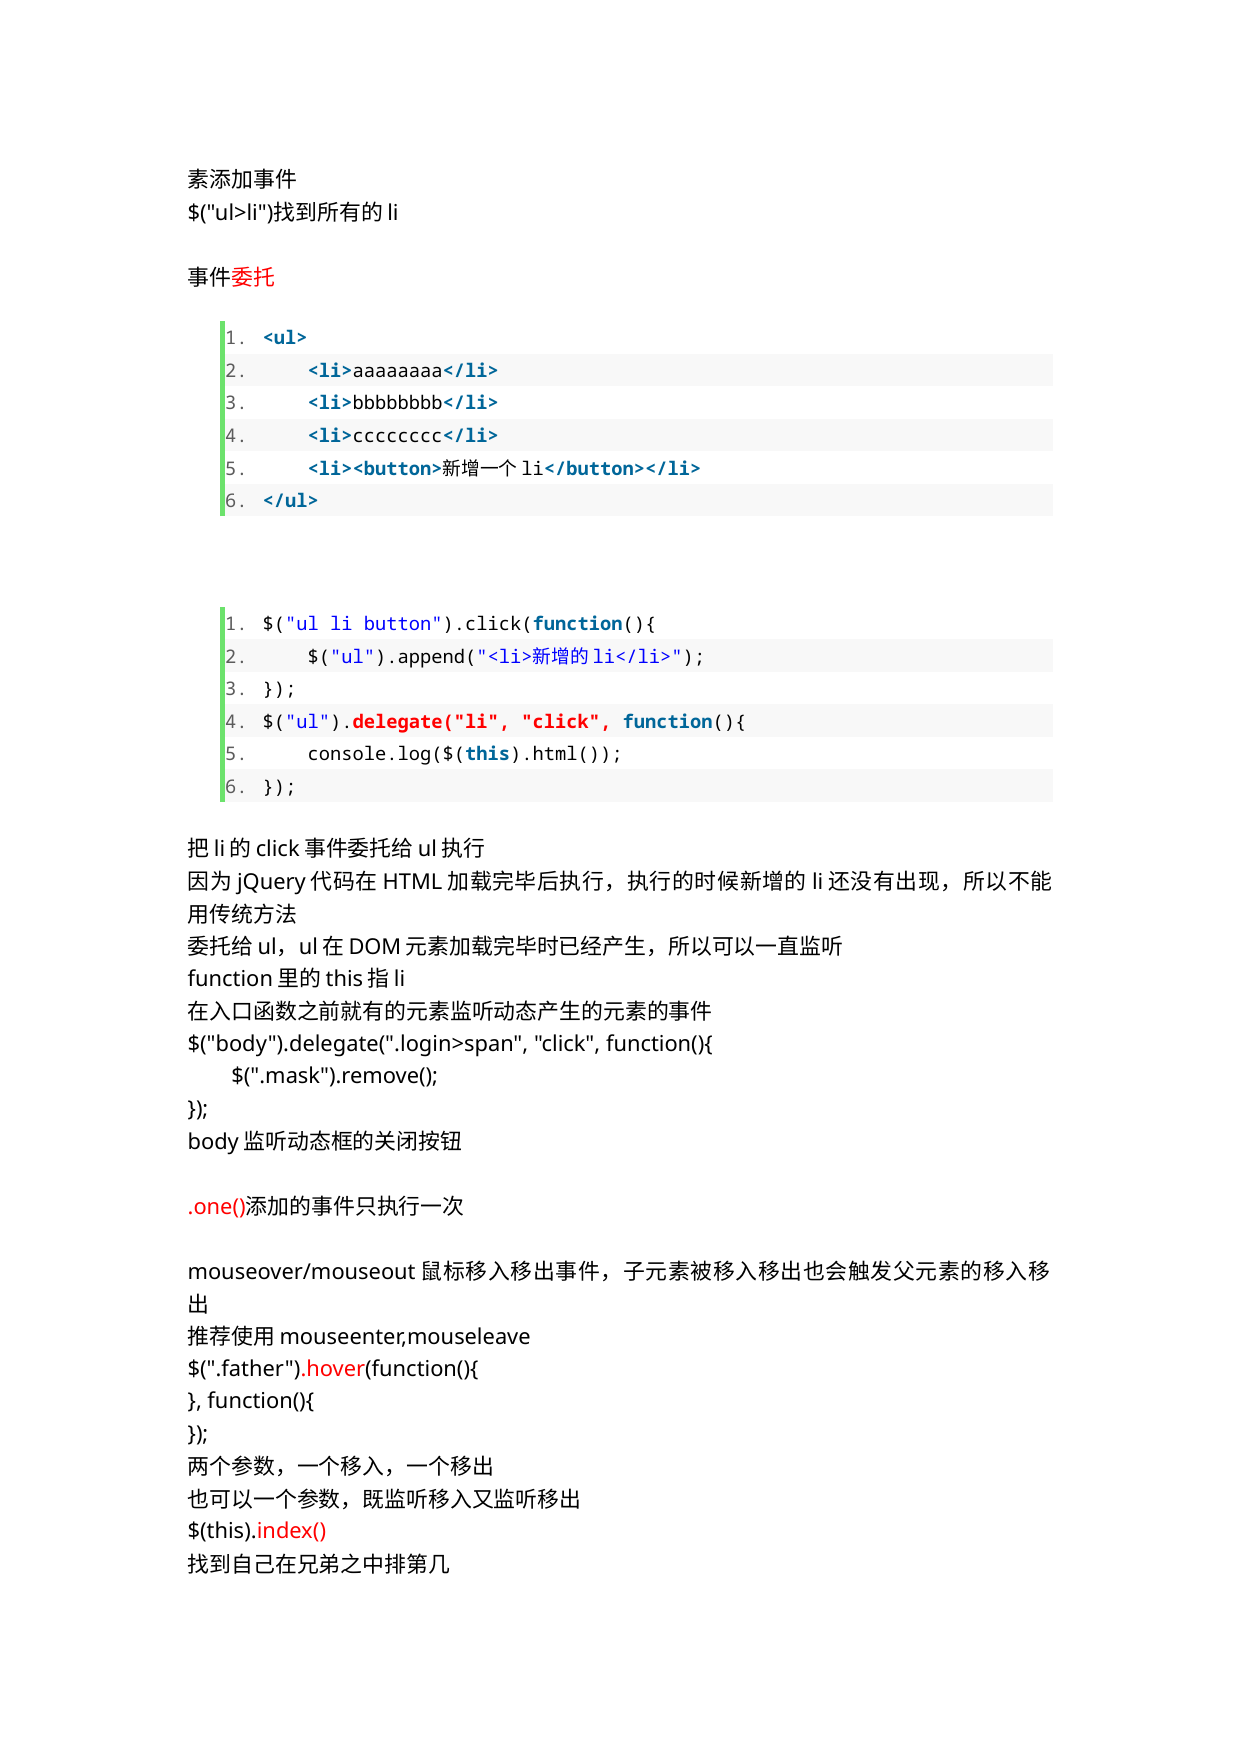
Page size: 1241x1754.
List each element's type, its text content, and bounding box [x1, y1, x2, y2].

text 因为jQuery代码在HTML加载完毕后执行，执行的时候新增的li还没有出现，所以不能用传统方法 [187, 864, 1053, 929]
text }, function(){ [187, 1384, 1053, 1416]
text 委托给ul，ul在DOM元素加载完毕时已经产生，所以可以一直监听 [187, 929, 1053, 961]
text 在入口函数之前就有的元素监听动态产生的元素的事件 [187, 994, 1053, 1026]
text 也可以一个参数，既监听移入又监听移出 [187, 1481, 1053, 1514]
list <li>aaaaaaaa</li> [225, 354, 1053, 386]
text 把li的click事件委托给ul执行 [187, 831, 1053, 864]
list }); [225, 672, 1053, 704]
text 推荐使用mouseenter,mouseleave [187, 1319, 1053, 1351]
list </ul> [225, 484, 1053, 516]
list <ul> [225, 321, 1053, 354]
text }); [187, 1416, 1053, 1449]
list $("ul").append("<li>新增的li</li>"); [225, 639, 1053, 672]
text function里的this指li [187, 961, 1053, 994]
list <li>cccccccc</li> [225, 419, 1053, 451]
text $(".mask").remove(); [187, 1059, 1053, 1091]
list <li>bbbbbbbb</li> [225, 386, 1053, 419]
text .one()添加的事件只执行一次 [187, 1189, 1053, 1221]
list }); [225, 769, 1053, 802]
list <li><button>新增一个li</button></li> [225, 451, 1053, 484]
text 找到自己在兄弟之中排第几 [187, 1546, 1053, 1579]
list $("ul li button").click(function(){ [225, 607, 1053, 639]
text }); [187, 1091, 1053, 1124]
text $("body").delegate(".login>span", "click", function(){ [187, 1026, 1053, 1059]
text $(".father").hover(function(){ [187, 1351, 1053, 1384]
text mouseover/mouseout鼠标移入移出事件，子元素被移入移出也会触发父元素的移入移出 [187, 1254, 1053, 1319]
text 在jQuery中，如果核心函数找到的元素不止一个，那么添加事件的时候会给所有找到的元素添加事件 [187, 162, 1053, 194]
text $("ul>li")找到所有的li [187, 194, 1053, 227]
list console.log($(this).html()); [225, 737, 1053, 769]
text body监听动态框的关闭按钮 [187, 1124, 1053, 1156]
text 两个参数，一个移入，一个移出 [187, 1449, 1053, 1481]
list $("ul").delegate("li", "click", function(){ [225, 704, 1053, 737]
text $(this).index() [187, 1514, 1053, 1546]
text 事件委托 [187, 259, 1053, 292]
